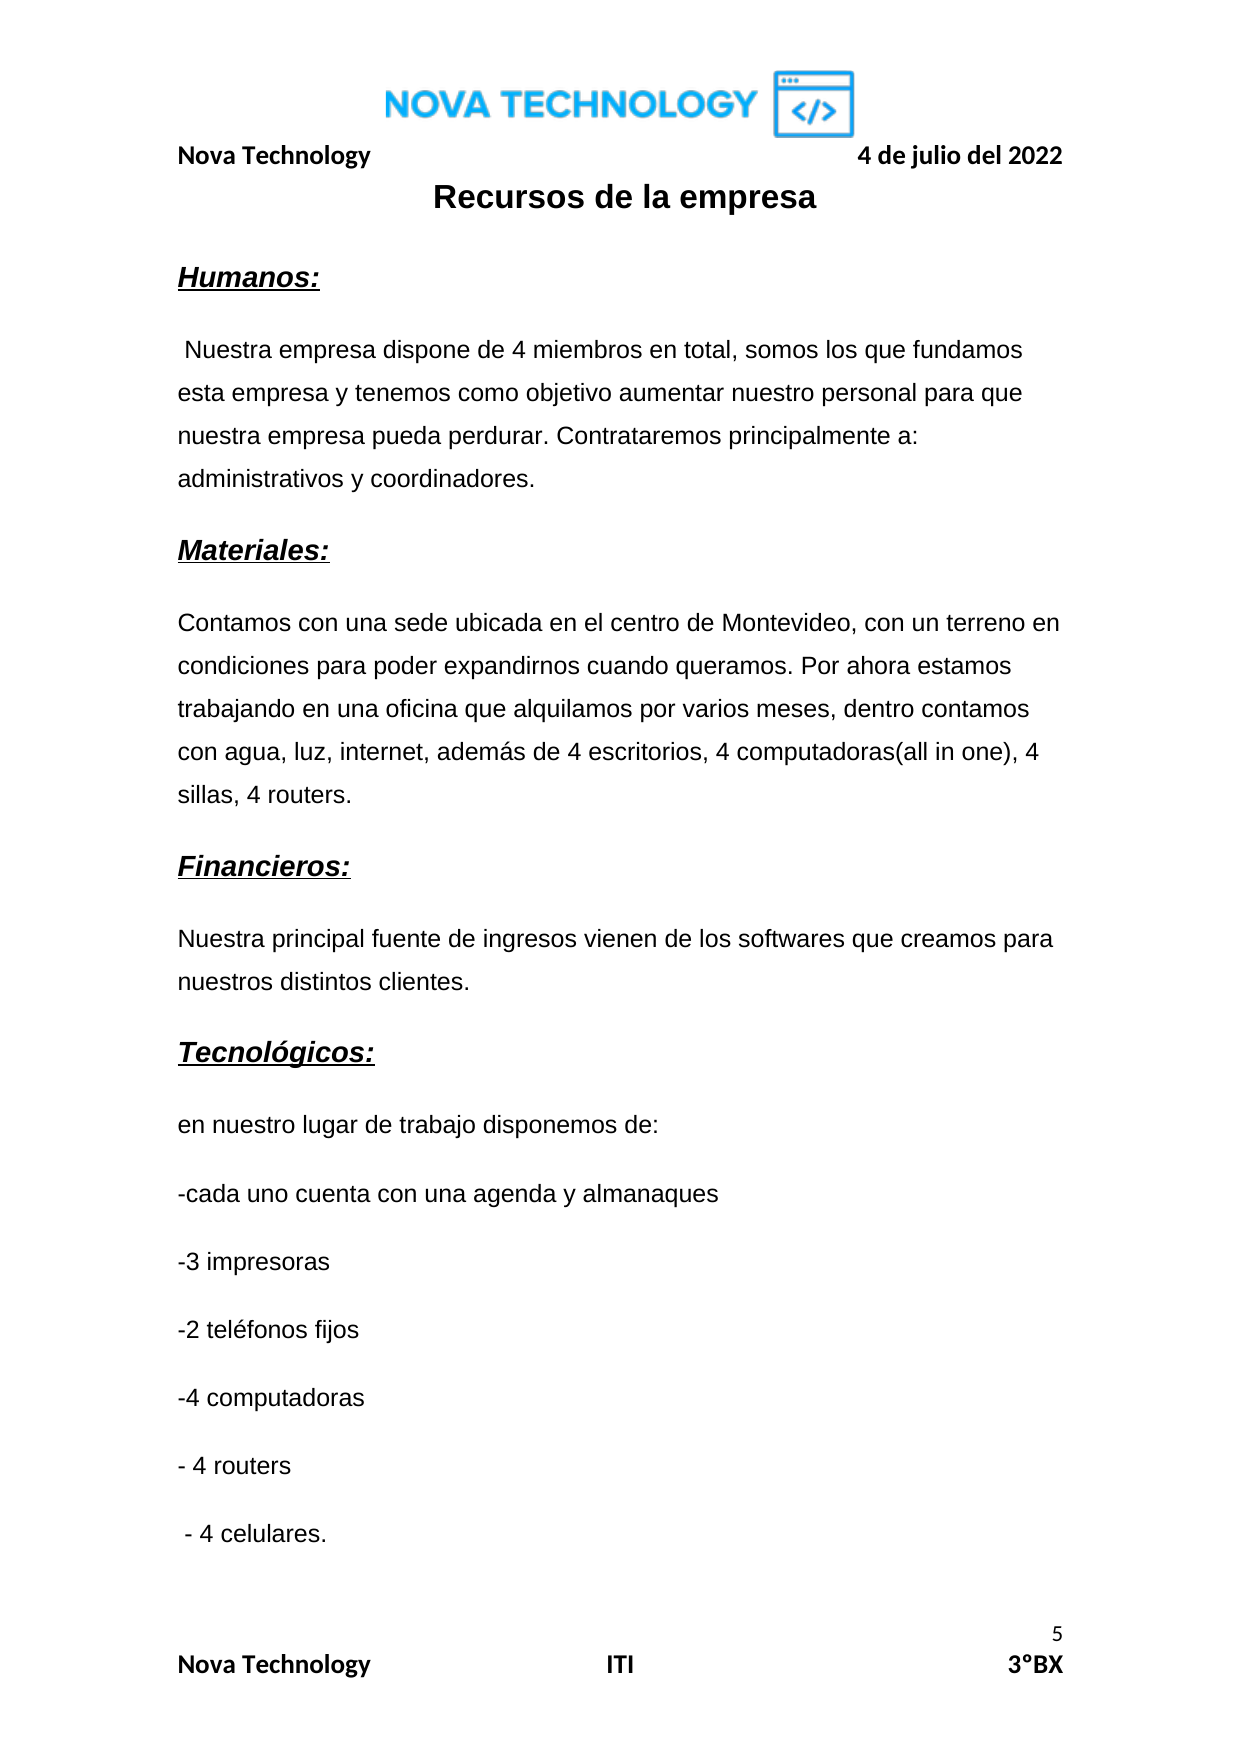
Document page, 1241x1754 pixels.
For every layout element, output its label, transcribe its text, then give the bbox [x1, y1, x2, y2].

text Recursos de la empresa [177, 177, 1063, 216]
text Humanos: [177, 260, 1063, 293]
picture [385, 70, 855, 138]
text -4 computadoras [177, 1383, 1063, 1412]
text en nuestro lugar de trabajo disponemos de: [177, 1110, 1063, 1139]
text Contamos con una sede ubicada en el centro de Montevideo, con un terreno en condiciones para poder expandirnos cuando queramos. Por ahora estamos trabajando en una oficina que alquilamos por varios meses, dentro contamos con agua, luz, internet, además de 4 escritorios, 4 computadoras(all in one), 4 sillas, 4 routers. [177, 608, 1063, 809]
text Materiales: [177, 533, 1063, 566]
text - 4 celulares. [177, 1519, 1063, 1548]
text Nuestra empresa dispone de 4 miembros en total, somos los que fundamos esta empresa y tenemos como objetivo aumentar nuestro personal para que nuestra empresa pueda perdurar. Contrataremos principalmente a: administrativos y coordinadores. [177, 335, 1063, 493]
text -cada uno cuenta con una agenda y almanaques [177, 1178, 1063, 1207]
text Nuestra principal fuente de ingresos vienen de los softwares que creamos para nuestros distintos clientes. [177, 924, 1063, 996]
text -2 teléfonos fijos [177, 1315, 1063, 1343]
text Financieros: [177, 848, 1063, 882]
text - 4 routers [177, 1451, 1063, 1480]
text Tecnológicos: [177, 1035, 1063, 1069]
text -3 impresoras [177, 1247, 1063, 1275]
